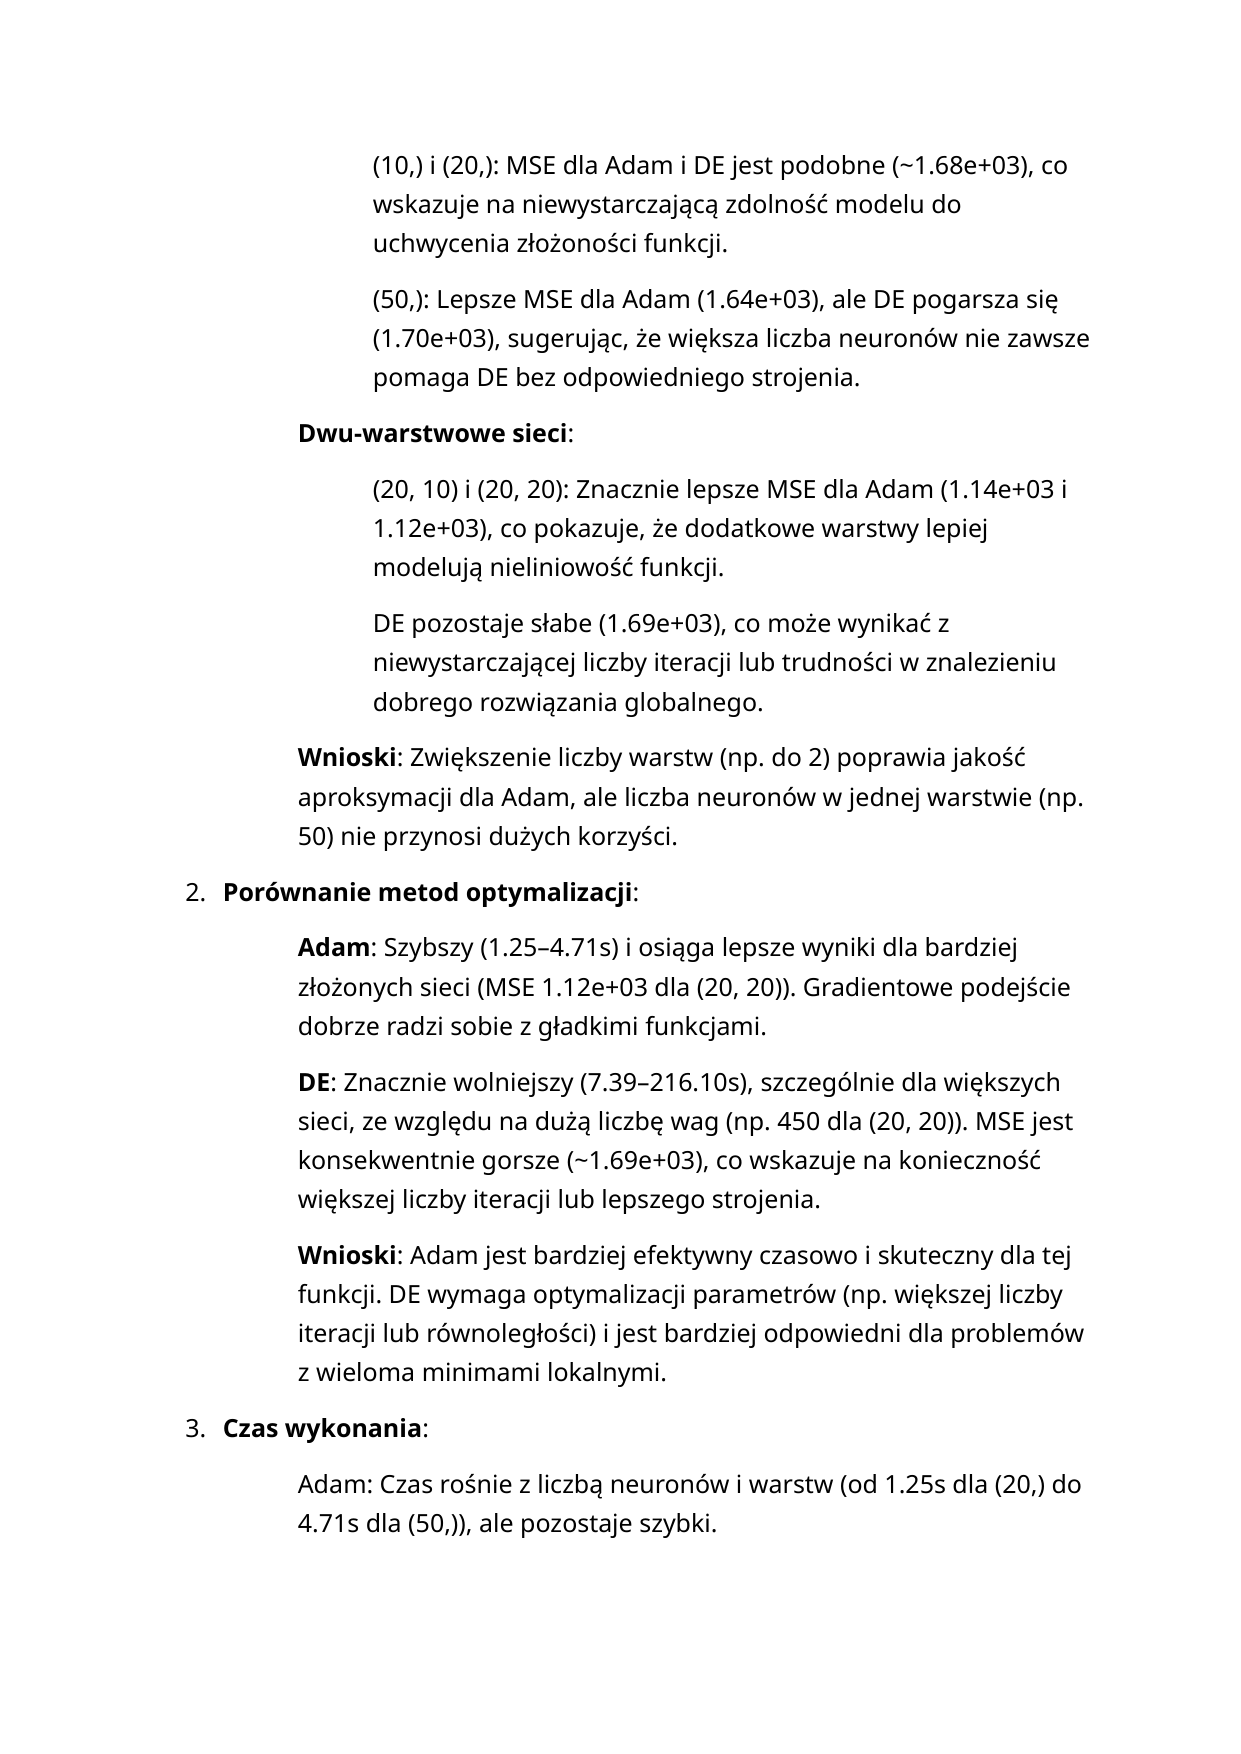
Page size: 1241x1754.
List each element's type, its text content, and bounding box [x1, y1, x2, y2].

text (10,) i (20,): MSE dla Adam i DE jest podobne (~1.68e+03), co wskazuje na niewystarczającą zdolność modelu do uchwycenia złożoności funkcji. [373, 148, 1093, 260]
text DE: Znacznie wolniejszy (7.39–216.10s), szczególnie dla większych sieci, ze względu na dużą liczbę wag (np. 450 dla (20, 20)). MSE jest konsekwentnie gorsze (~1.69e+03), co wskazuje na konieczność większej liczby iteracji lub lepszego strojenia. [298, 1064, 1093, 1216]
text Dwu-warstwowe sieci: [298, 416, 1093, 450]
text Adam: Czas rośnie z liczbą neuronów i warstw (od 1.25s dla (20,) do 4.71s dla (50,)), ale pozostaje szybki. [298, 1467, 1093, 1540]
text DE pozostaje słabe (1.69e+03), co może wynikać z niewystarczającej liczby iteracji lub trudności w znalezieniu dobrego rozwiązania globalnego. [373, 606, 1093, 718]
text (50,): Lepsze MSE dla Adam (1.64e+03), ale DE pogarsza się (1.70e+03), sugerując, że większa liczba neuronów nie zawsze pomaga DE bez odpowiedniego strojenia. [373, 282, 1093, 394]
text Wnioski: Zwiększenie liczby warstw (np. do 2) poprawia jakość aproksymacji dla Adam, ale liczba neuronów w jednej warstwie (np. 50) nie przynosi dużych korzyści. [298, 740, 1093, 852]
text Wnioski: Adam jest bardziej efektywny czasowo i skuteczny dla tej funkcji. DE wymaga optymalizacji parametrów (np. większej liczby iteracji lub równoległości) i jest bardziej odpowiedni dla problemów z wieloma minimami lokalnymi. [298, 1238, 1093, 1389]
text (20, 10) i (20, 20): Znacznie lepsze MSE dla Adam (1.14e+03 i 1.12e+03), co pokazuje, że dodatkowe warstwy lepiej modelują nieliniowość funkcji. [373, 472, 1093, 584]
list Porównanie metod optymalizacji: [185, 874, 1093, 908]
text Adam: Szybszy (1.25–4.71s) i osiąga lepsze wyniki dla bardziej złożonych sieci (MSE 1.12e+03 dla (20, 20)). Gradientowe podejście dobrze radzi sobie z gładkimi funkcjami. [298, 930, 1093, 1042]
list Czas wykonania: [185, 1411, 1093, 1445]
